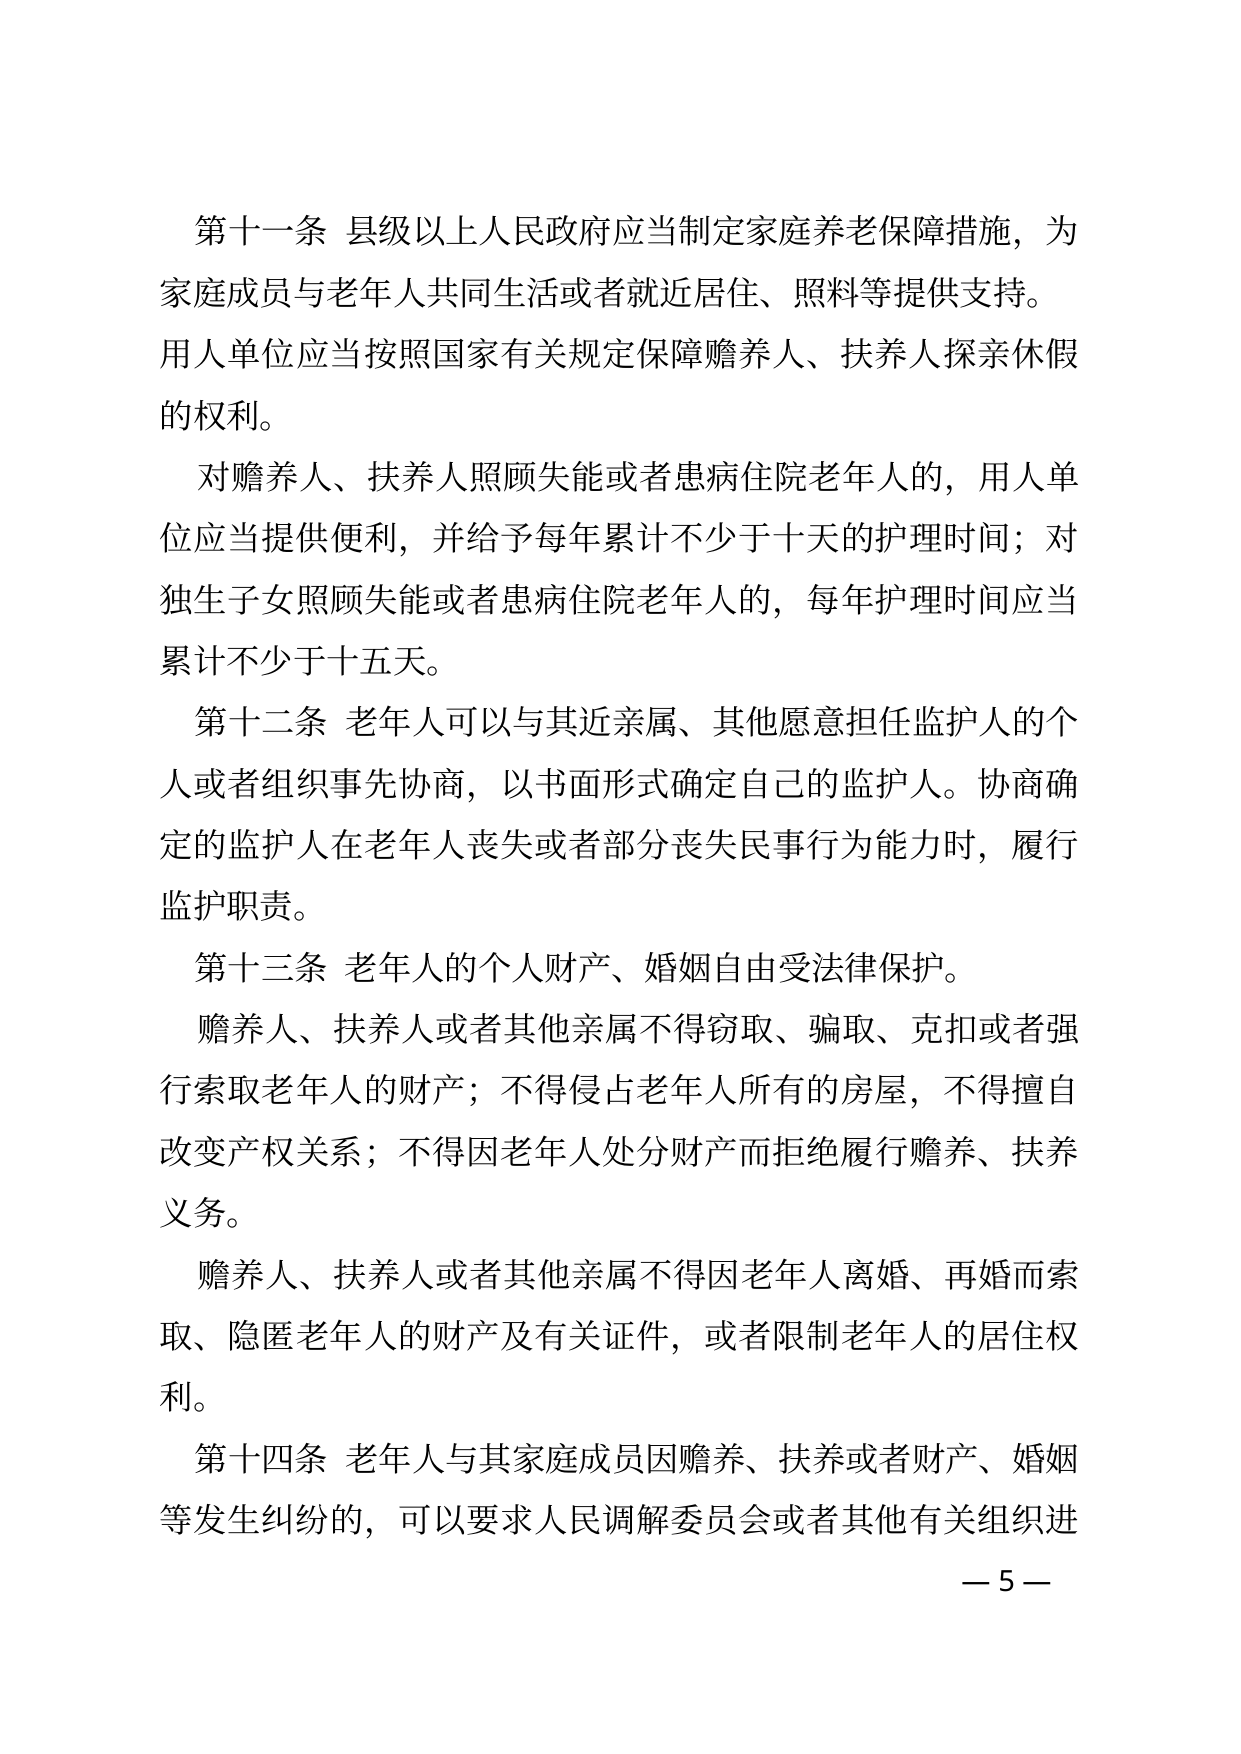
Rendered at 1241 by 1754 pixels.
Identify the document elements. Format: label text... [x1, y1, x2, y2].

text 第十一条 县级以上人民政府应当制定家庭养老保障措施，为家庭成员与老年人共同生活或者就近居住、照料等提供支持。 [159, 195, 1081, 318]
text 对赡养人、扶养人照顾失能或者患病住院老年人的，用人单位应当提供便利，并给予每年累计不少于十天的护理时间；对独生子女照顾失能或者患病住院老年人的，每年护理时间应当累计不少于十五天。 [159, 440, 1081, 686]
text 第十三条 老年人的个人财产、婚姻自由受法律保护。 [159, 931, 1081, 992]
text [159, 1422, 1081, 1545]
text 第十二条 老年人可以与其近亲属、其他愿意担任监护人的个人或者组织事先协商，以书面形式确定自己的监护人。协商确定的监护人在老年人丧失或者部分丧失民事行为能力时，履行监护职责。 [159, 686, 1081, 931]
text 用人单位应当按照国家有关规定保障赡养人、扶养人探亲休假的权利。 [159, 318, 1081, 440]
text 赡养人、扶养人或者其他亲属不得因老年人离婚、再婚而索取、隐匿老年人的财产及有关证件，或者限制老年人的居住权利。 [159, 1238, 1081, 1422]
text 赡养人、扶养人或者其他亲属不得窃取、骗取、克扣或者强行索取老年人的财产；不得侵占老年人所有的房屋，不得擅自改变产权关系；不得因老年人处分财产而拒绝履行赡养、扶养义务。 [159, 992, 1081, 1238]
